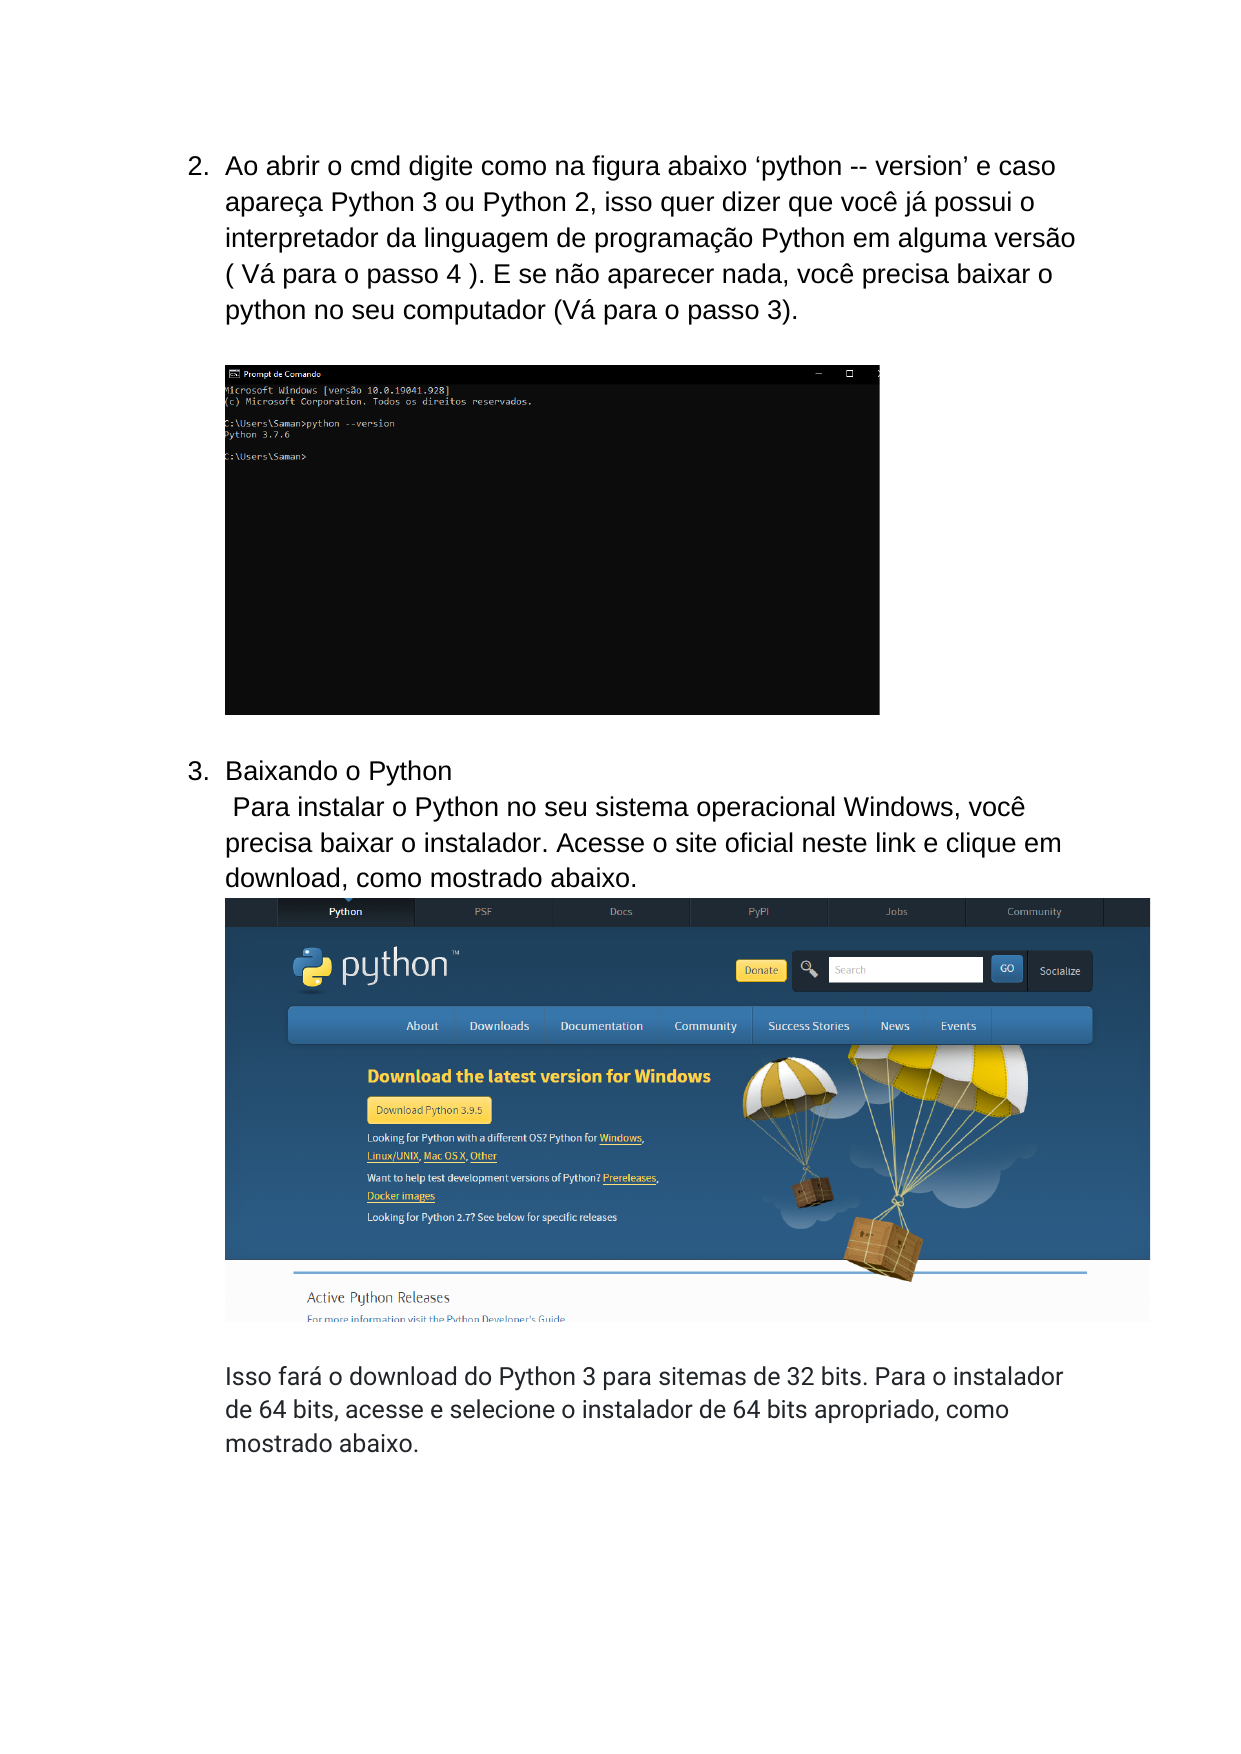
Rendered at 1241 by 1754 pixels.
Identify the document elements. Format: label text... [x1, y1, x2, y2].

picture [225, 898, 1150, 1322]
text Para instalar o Python no seu sistema operacional Windows, você precisa baixar o instalador. Acesse o site oficial neste link e clique em download, como mostrado abaixo. [225, 791, 1090, 894]
list Ao abrir o cmd digite como na figura abaixo ‘python -- version’ e caso apareça Python 3 ou Python 2, isso quer dizer que você já possui o interpretador da linguagem de programação Python em alguma versão ( Vá para o passo 4 ). E se não aparecer nada, você precisa baixar o python no seu computador (Vá para o passo 3). [187, 150, 1090, 325]
list Baixando o Python [187, 755, 1090, 786]
text Isso fará o download do Python 3 para sitemas de 32 bits. Para o instalador de 64 bits, acesse e selecione o instalador de 64 bits apropriado, como mostrado abaixo. [225, 1362, 1090, 1458]
picture [225, 365, 880, 715]
